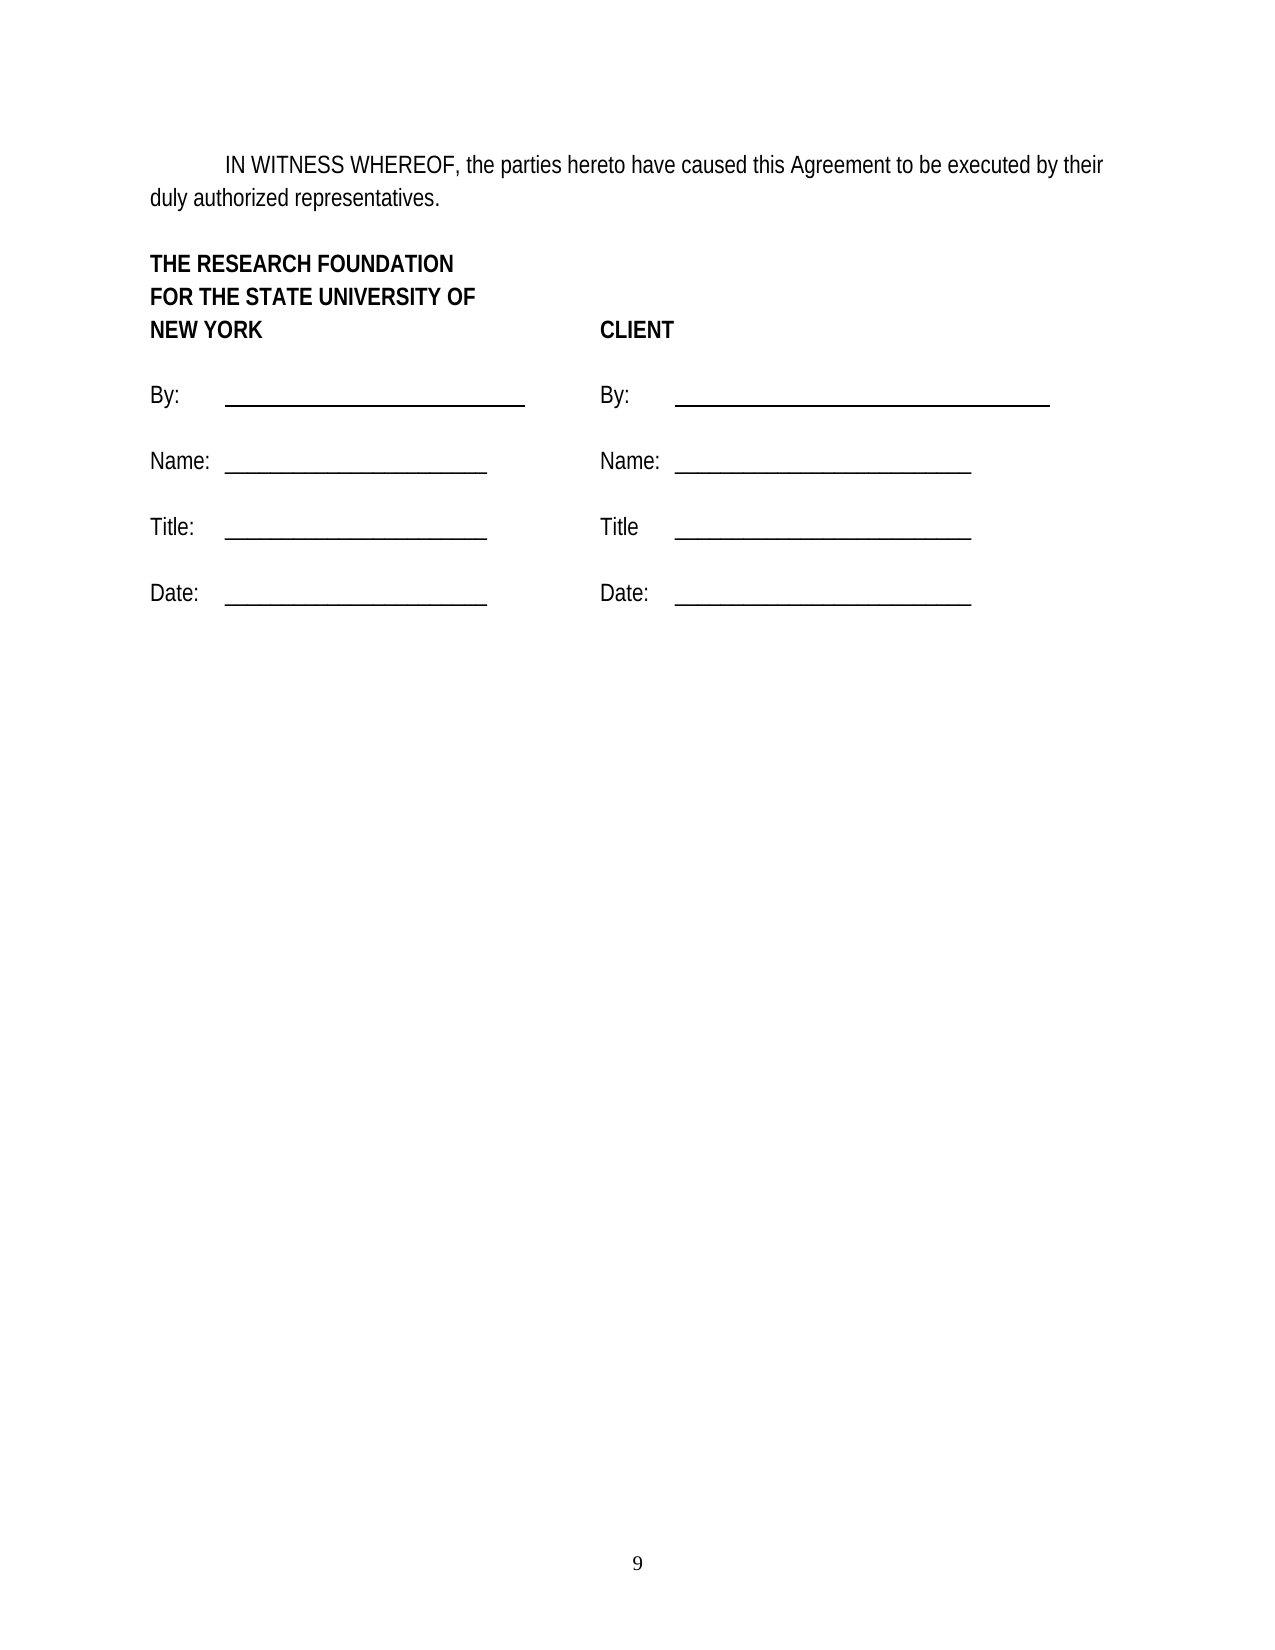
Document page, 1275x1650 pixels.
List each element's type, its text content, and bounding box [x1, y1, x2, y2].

text THE RESEARCH FOUNDATION [150, 249, 1125, 277]
text Date: _______________________ Date: __________________________ [150, 578, 1125, 607]
text By: By: [150, 380, 1125, 409]
text Name: _______________________ Name: __________________________ [150, 446, 1125, 475]
text NEW YORK CLIENT [150, 314, 1125, 343]
text IN WITNESS WHEREOF, the parties hereto have caused this Agreement to be executed by their duly authorized representatives. [150, 150, 1125, 212]
text FOR THE STATE UNIVERSITY OF [150, 282, 1125, 310]
text Title: _______________________ Title __________________________ [150, 512, 1125, 541]
